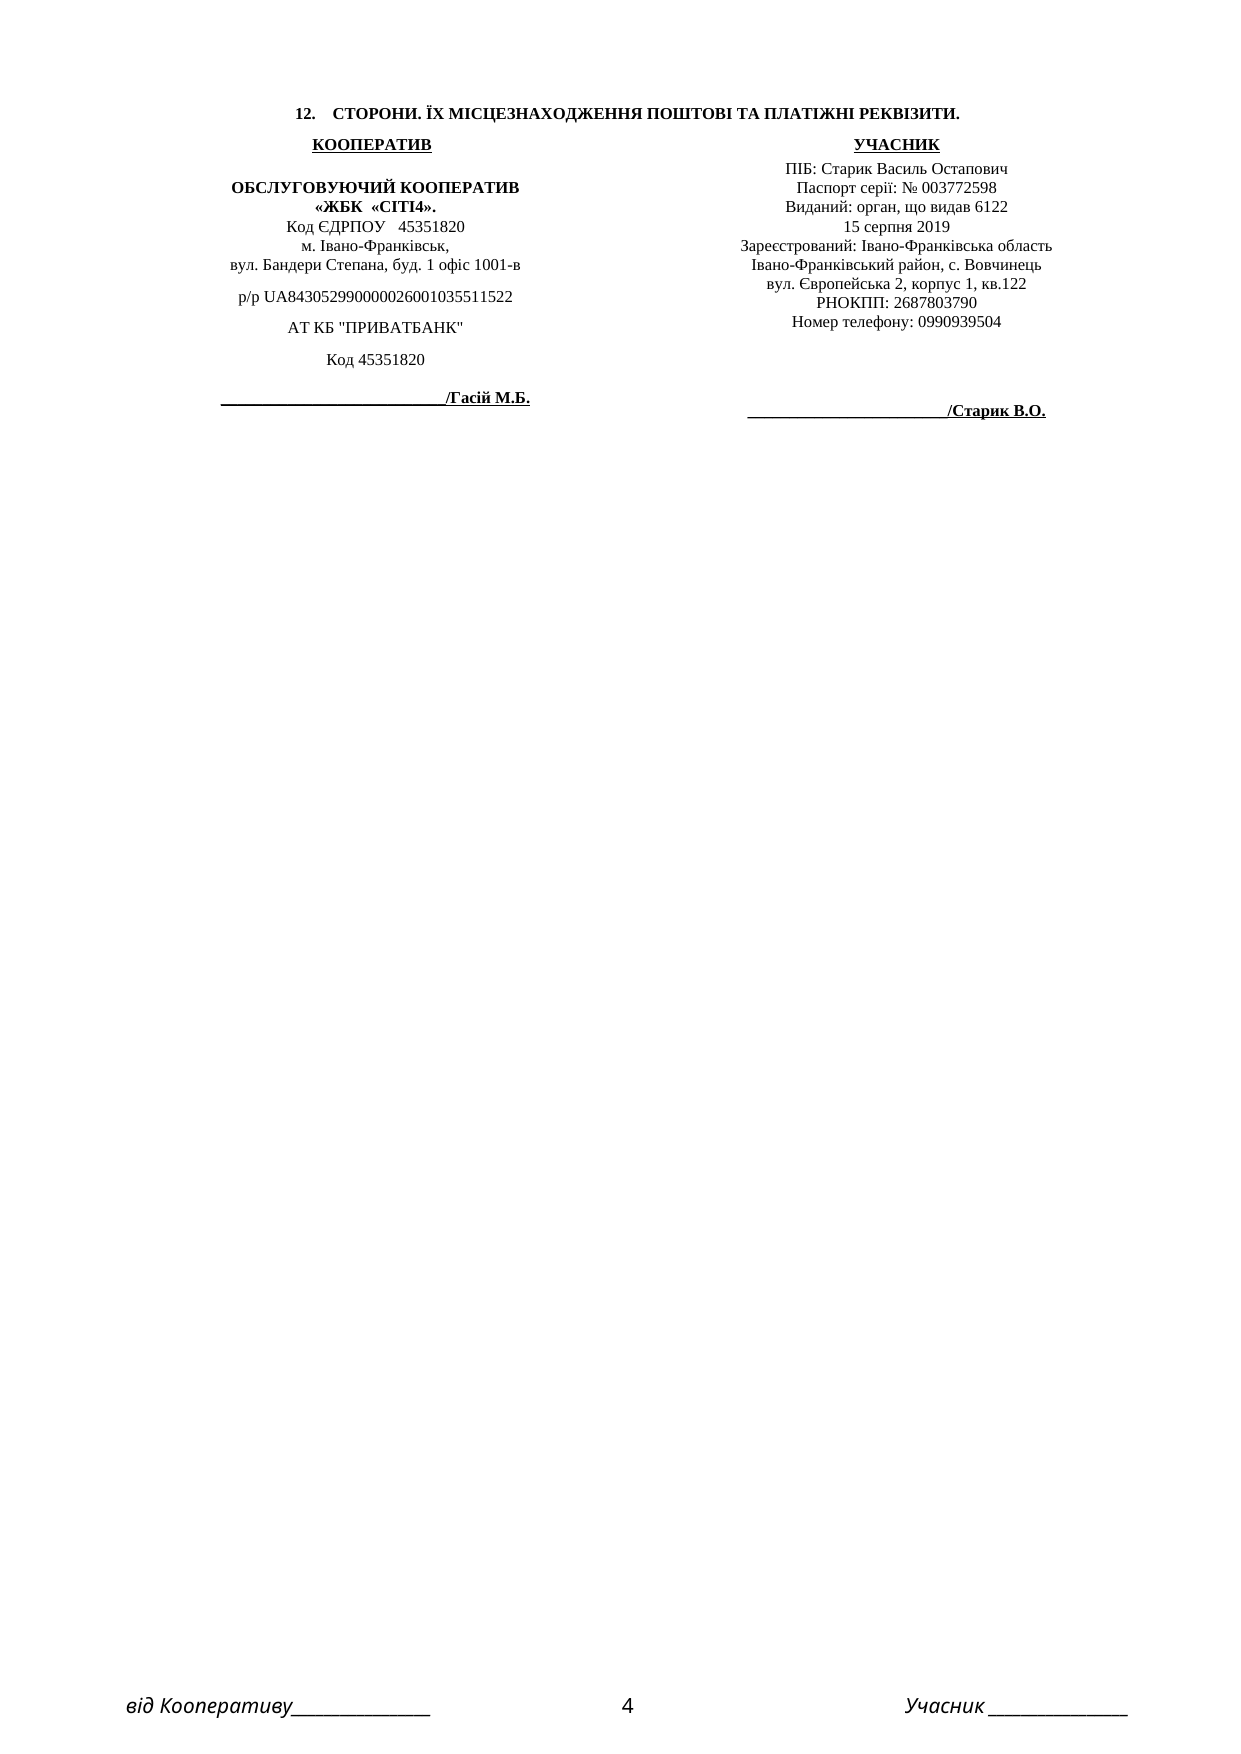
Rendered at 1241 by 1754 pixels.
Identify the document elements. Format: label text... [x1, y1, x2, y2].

table_cell ________________________/Старик В.О. [644, 388, 1150, 451]
table_cell ___________________________/Гасій М.Б. [107, 388, 643, 451]
list Сторони. їх місцезнаходження поштові та платіжні реквізити. [118, 103, 1137, 123]
table_cell ПІБ: Старик Василь Остапович Паспорт серії: № 003772598 Виданий: орган, що видав 6122 15 серпня 2019 Зареєстрований: Івано-Франківська область Івано-Франківський район, с. Вовчинець вул. Європейська 2, корпус 1, кв.122 РНОКПП: 2687803790 Номер телефону: 0990939504 [644, 159, 1150, 388]
table_header КООПЕРАТИВ [107, 123, 643, 159]
table_cell ОБСЛУГОВУЮЧИЙ КООПЕРАТИВ «ЖБК «СІТІ4». Код ЄДРПОУ 45351820 м. Івано-Франківськ, вул. Бандери Степана, буд. 1 офіс 1001-в р/р UA843052990000026001035511522 АТ КБ "ПРИВАТБАНК" Код 45351820 [107, 159, 643, 388]
table_header УЧАСНИК [644, 123, 1150, 159]
